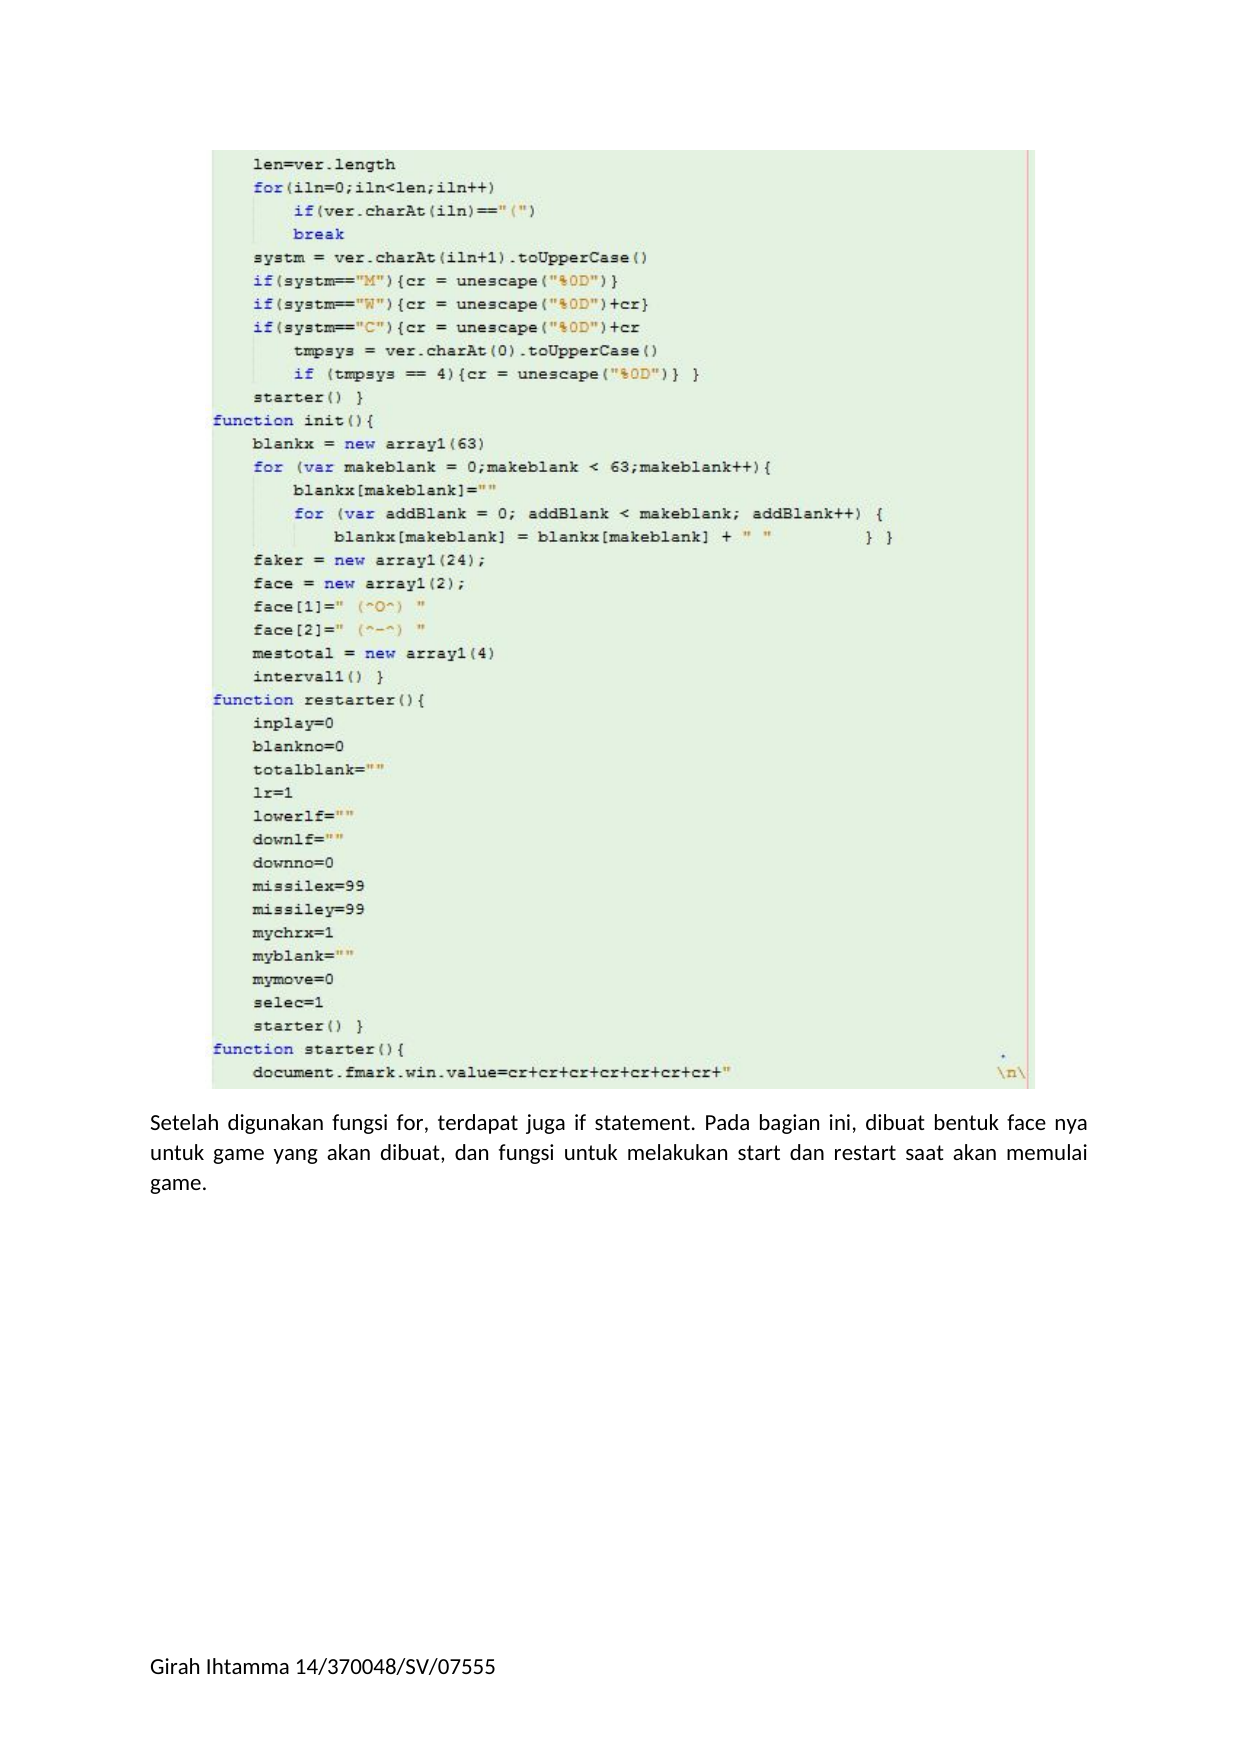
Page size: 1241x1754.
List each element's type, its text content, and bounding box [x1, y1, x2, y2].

text Setelah digunakan fungsi for, terdapat juga if statement. Pada bagian ini, dibuat bentuk face nya untuk game yang akan dibuat, dan fungsi untuk melakukan start dan restart saat akan memulai game. [150, 1108, 1090, 1196]
picture [205, 150, 1035, 1089]
